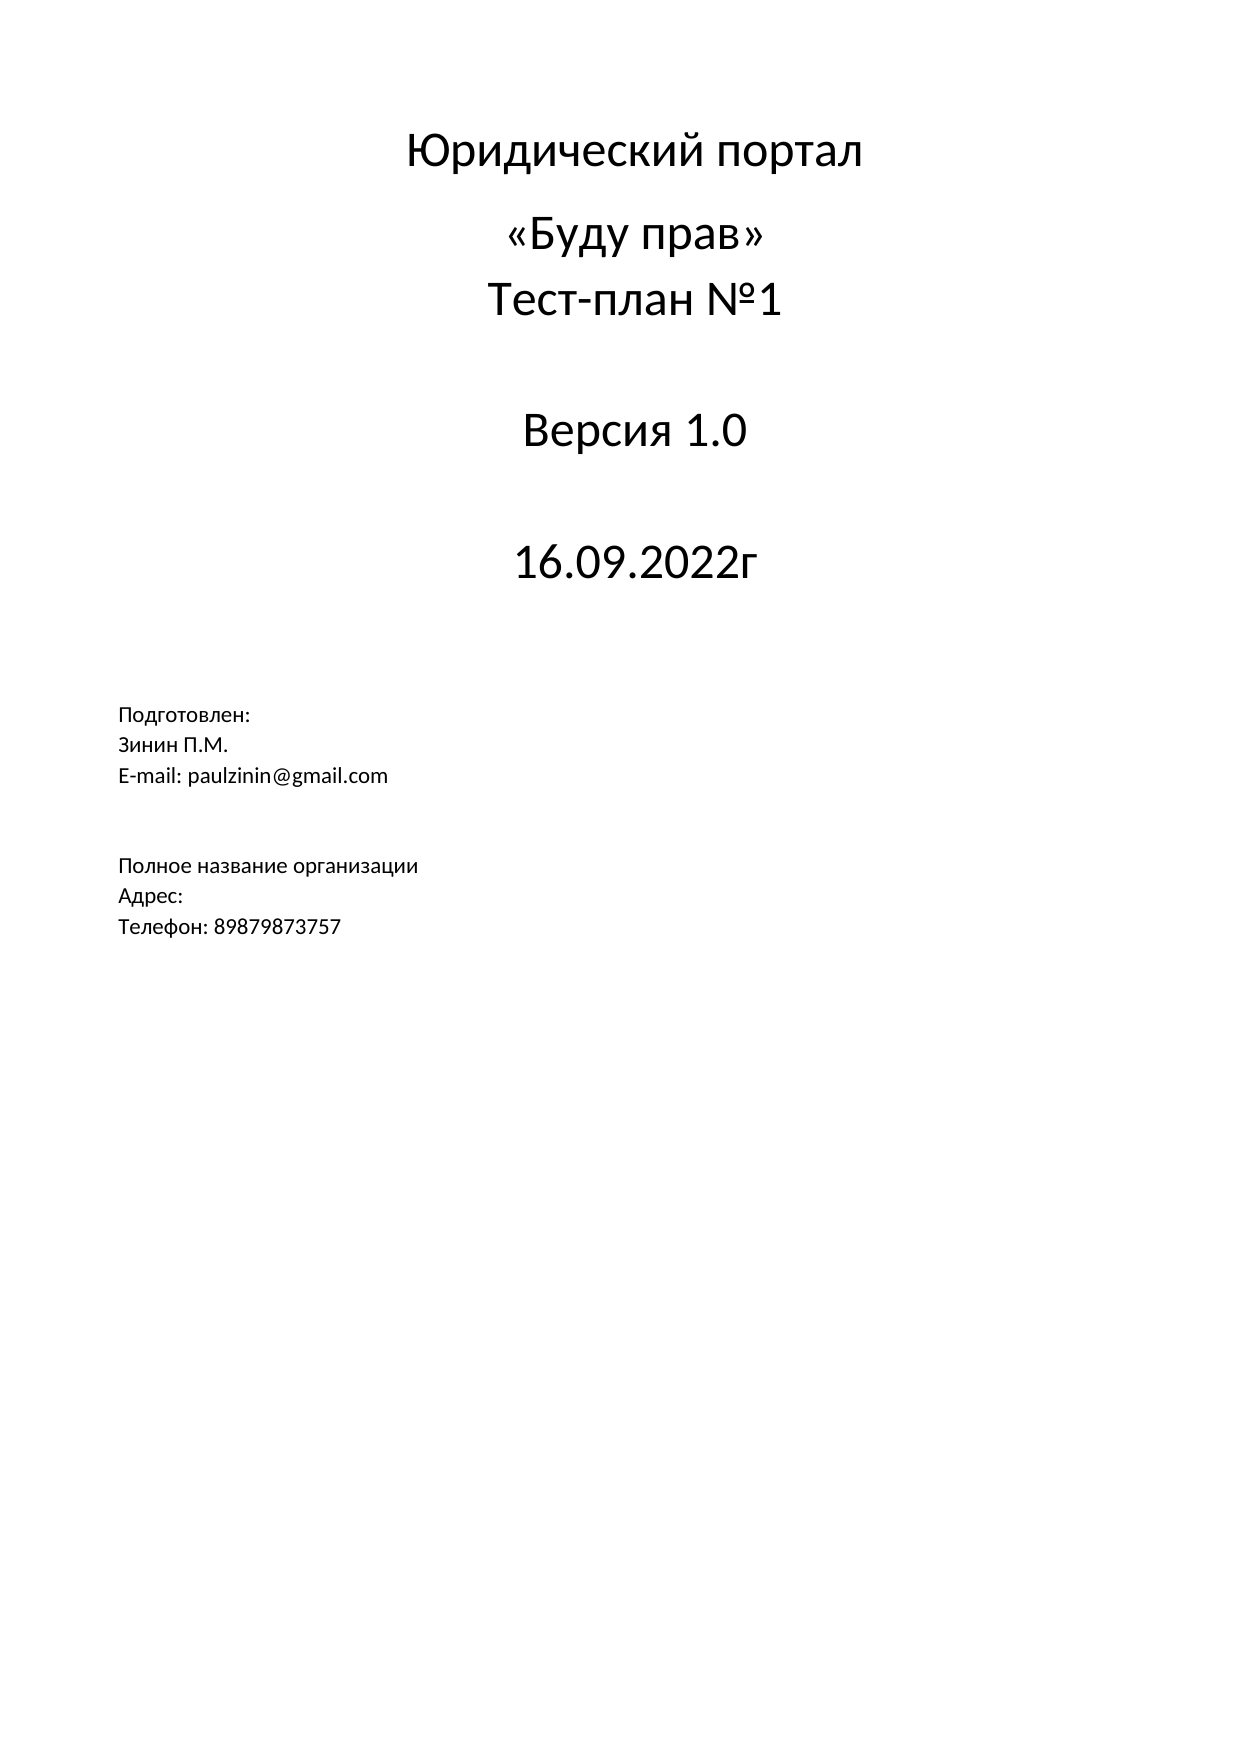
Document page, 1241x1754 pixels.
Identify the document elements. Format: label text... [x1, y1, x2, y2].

text Подготовлен: Зинин П.М. E-mail: paulzinin@gmail.com Полное название организации Адрес: Телефон: 89879873757 [118, 640, 1152, 970]
text Юридический портал [118, 118, 1152, 179]
text «Буду прав» Тест-план №1 Версия 1.0 16.09.2022г [118, 201, 1152, 621]
